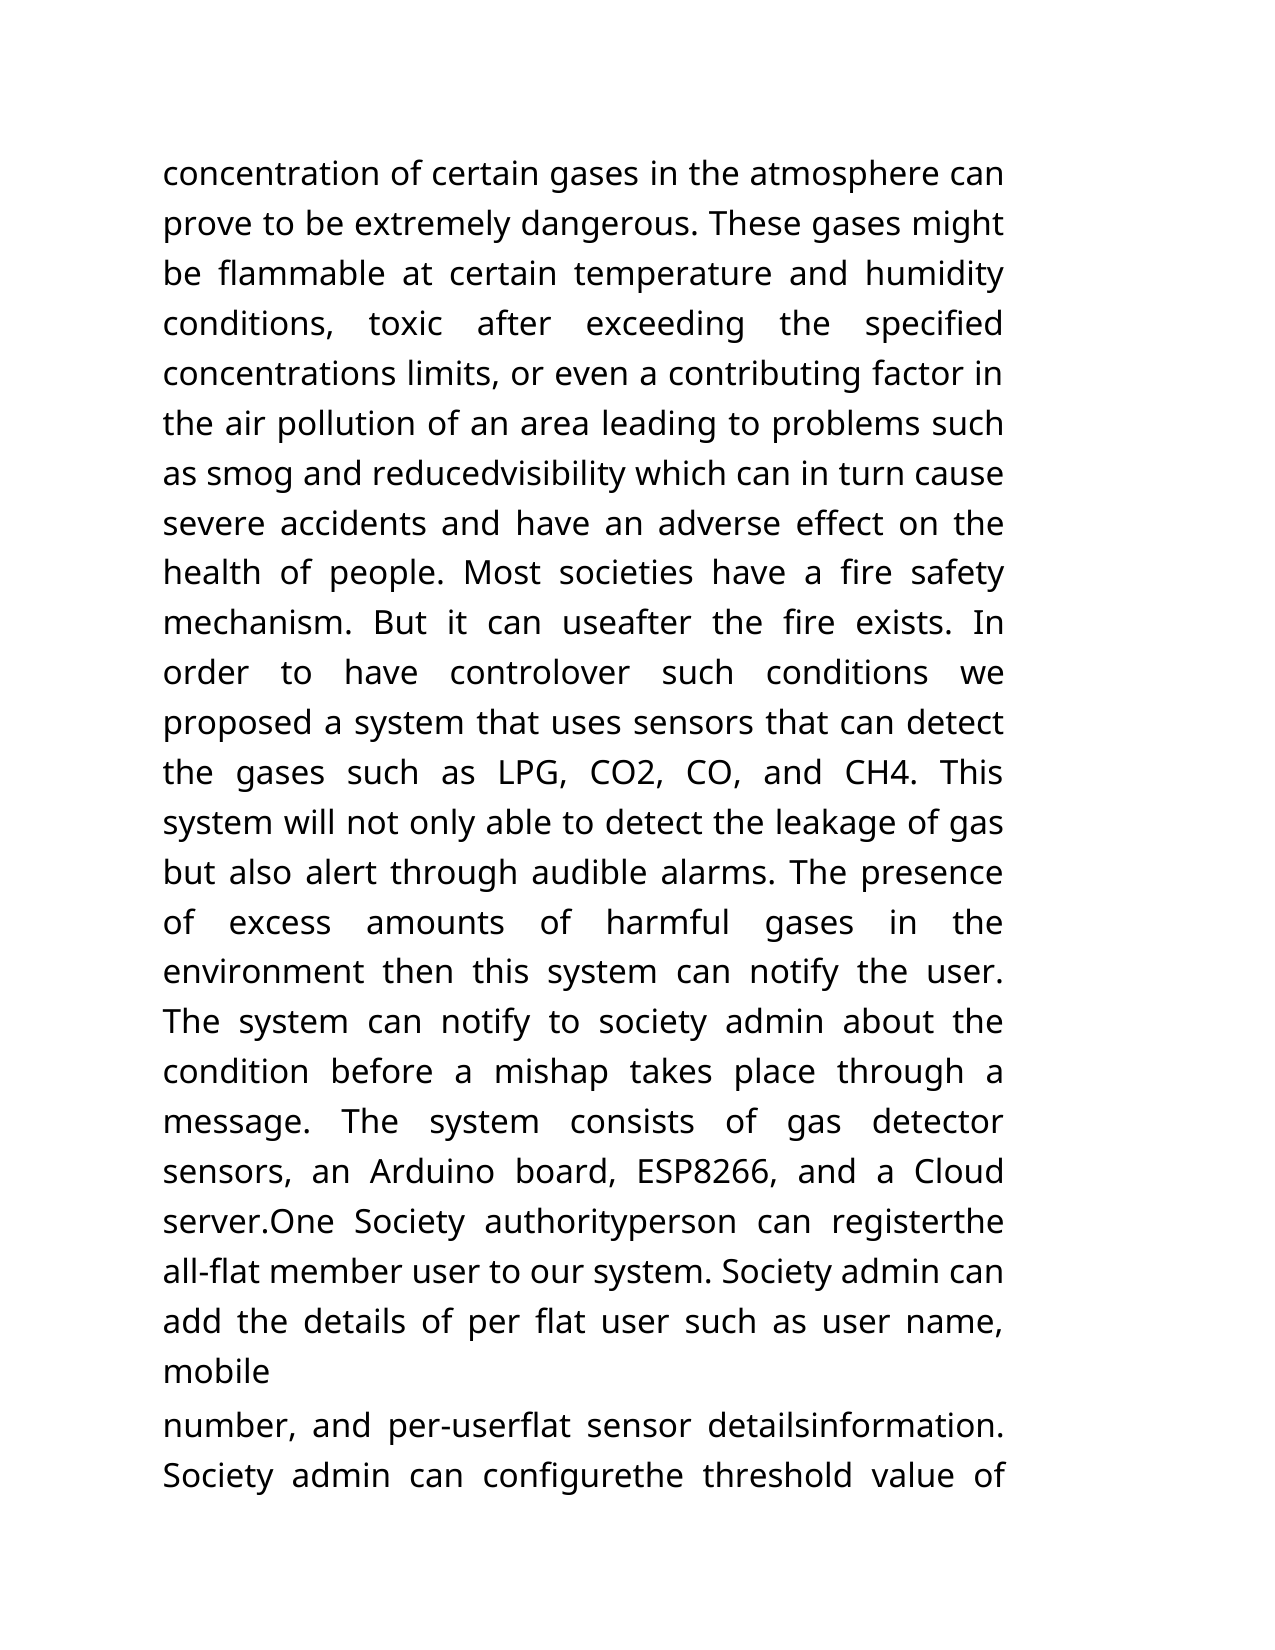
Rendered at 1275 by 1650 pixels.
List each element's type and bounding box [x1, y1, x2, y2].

text [162, 1402, 1005, 1497]
text [162, 150, 1005, 1393]
